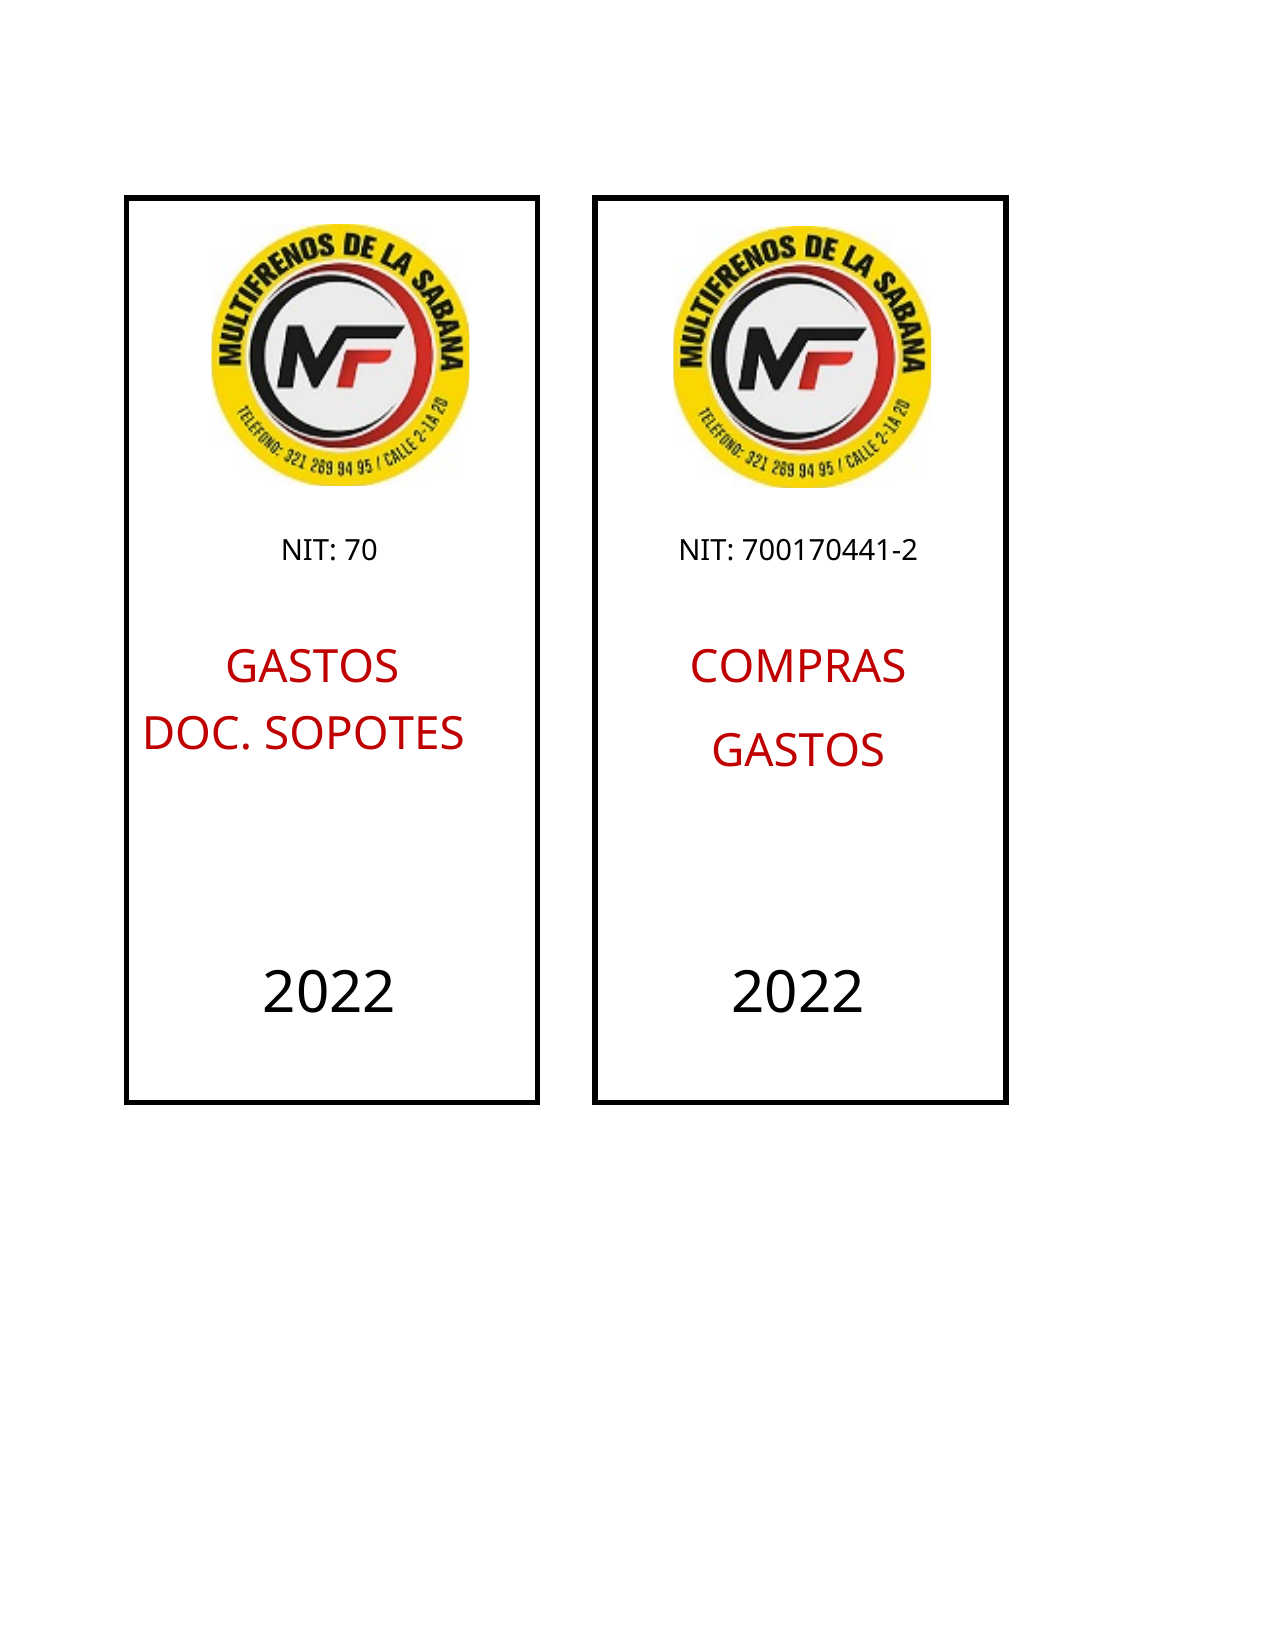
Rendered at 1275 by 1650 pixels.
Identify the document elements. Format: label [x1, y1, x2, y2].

picture [671, 226, 931, 485]
picture [210, 224, 469, 483]
